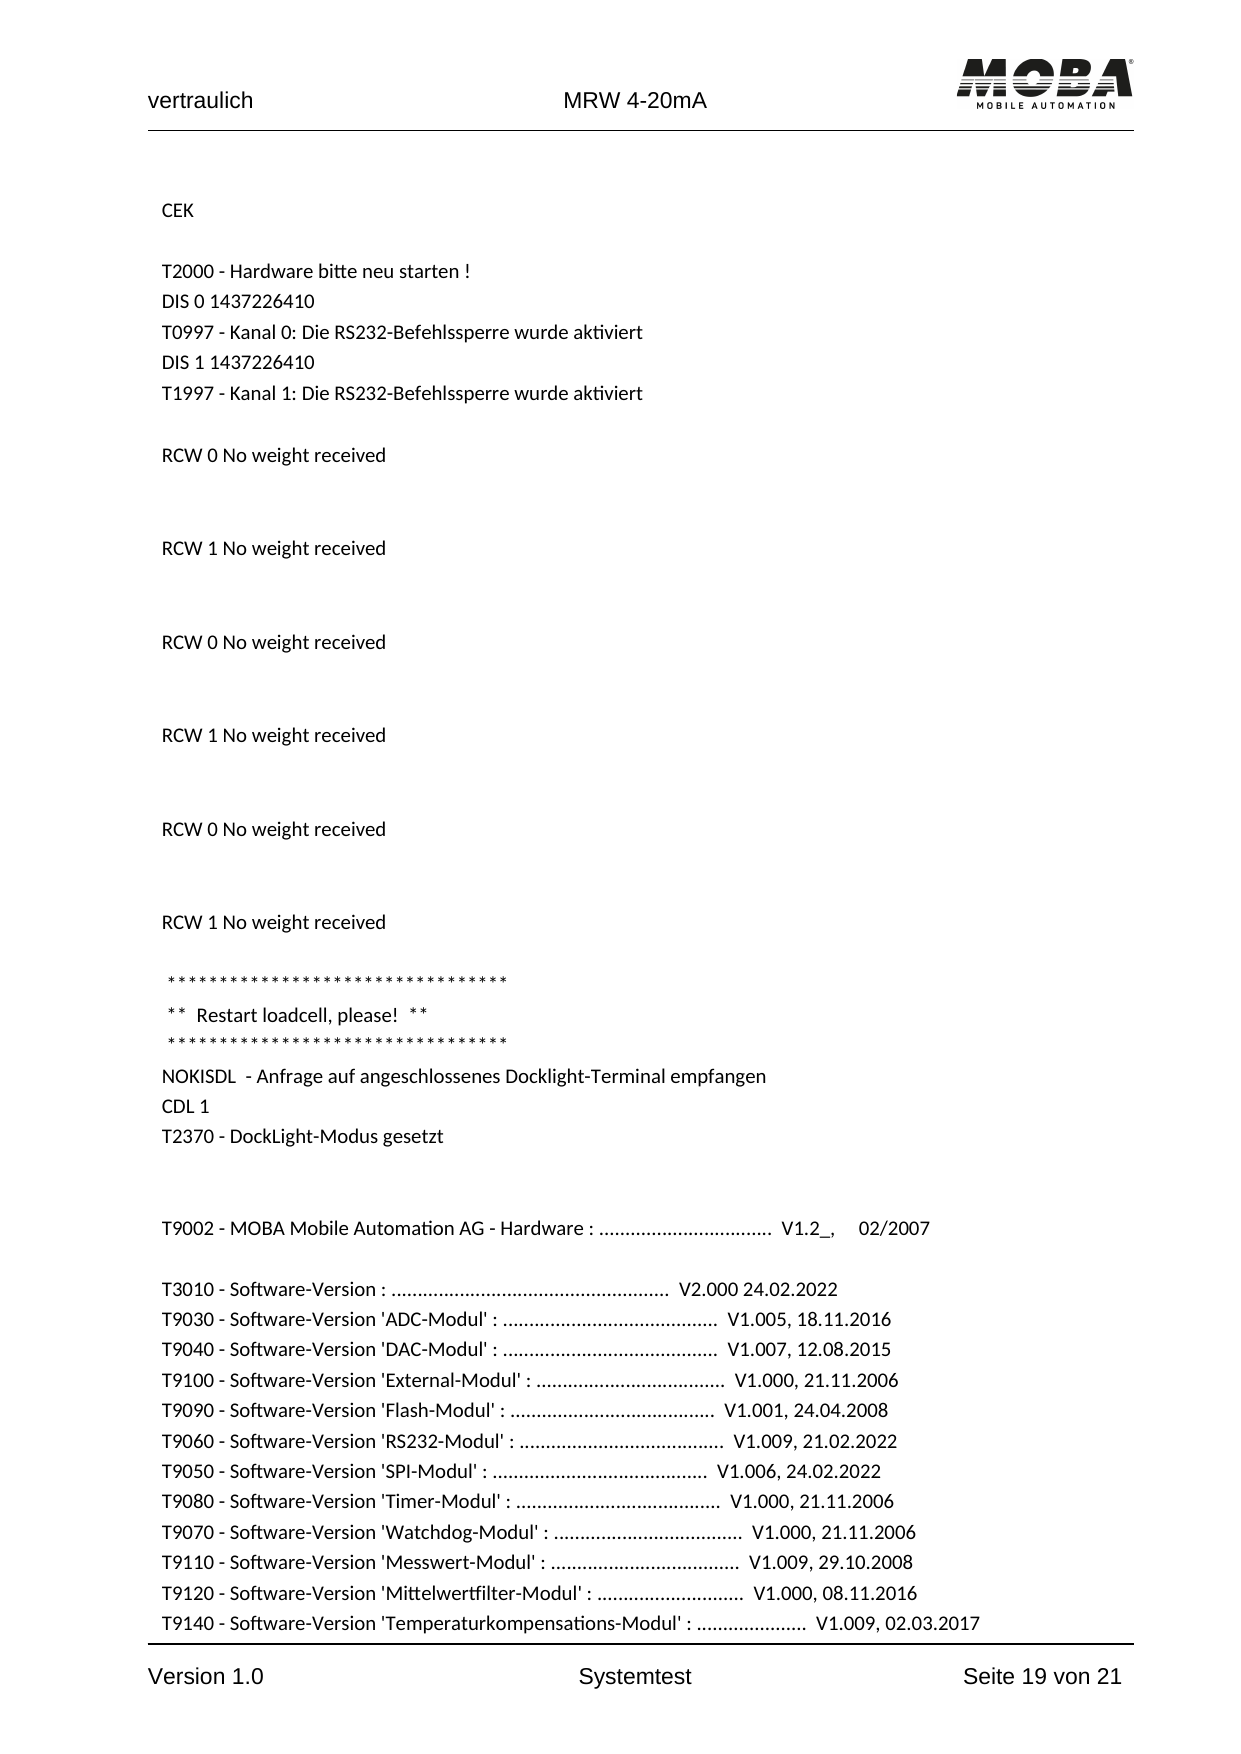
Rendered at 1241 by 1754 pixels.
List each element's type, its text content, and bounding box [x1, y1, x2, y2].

text T9060 - Software-Version 'RS232-Modul' : ....................................... V1.009, 21.02.2022 [162, 1428, 1134, 1453]
text CDL 1 [162, 1093, 1134, 1119]
text RCW 0 No weight received [162, 629, 1134, 654]
text T1997 - Kanal 1: Die RS232-Befehlssperre wurde aktiviert [162, 380, 1134, 405]
text T9080 - Software-Version 'Timer-Modul' : ....................................... V1.000, 21.11.2006 [162, 1489, 1134, 1514]
text T9100 - Software-Version 'External-Modul' : .................................... V1.000, 21.11.2006 [162, 1367, 1134, 1392]
text T9050 - Software-Version 'SPI-Modul' : ......................................... V1.006, 24.02.2022 [162, 1458, 1134, 1484]
text RCW 1 No weight received [162, 535, 1134, 561]
picture [956, 59, 1134, 109]
text T9030 - Software-Version 'ADC-Modul' : ......................................... V1.005, 18.11.2016 [162, 1306, 1134, 1332]
text T9070 - Software-Version 'Watchdog-Modul' : .................................... V1.000, 21.11.2006 [162, 1519, 1134, 1544]
text T2000 - Hardware bitte neu starten ! [162, 258, 1134, 284]
text NOKISDL - Anfrage auf angeschlossenes Docklight-Terminal empfangen [162, 1063, 1134, 1088]
text RCW 1 No weight received [162, 722, 1134, 748]
text T9002 - MOBA Mobile Automation AG - Hardware : ................................. V1.2_, 02/2007 [162, 1215, 1134, 1240]
text RCW 0 No weight received [162, 816, 1134, 841]
text CEK [162, 197, 1134, 223]
text RCW 0 No weight received [162, 442, 1134, 467]
text RCW 1 No weight received [162, 909, 1134, 935]
text T9120 - Software-Version 'Mittelwertfilter-Modul' : ............................ V1.000, 08.11.2016 [162, 1580, 1134, 1605]
text T3010 - Software-Version : ..................................................... V2.000 24.02.2022 [162, 1276, 1134, 1301]
text T0997 - Kanal 0: Die RS232-Befehlssperre wurde aktiviert [162, 319, 1134, 344]
text DIS 0 1437226410 [162, 289, 1134, 314]
text ** Restart loadcell, please! ** [162, 1002, 1134, 1027]
text T2370 - DockLight-Modus gesetzt [162, 1124, 1134, 1149]
text DIS 1 1437226410 [162, 349, 1134, 375]
text T9090 - Software-Version 'Flash-Modul' : ....................................... V1.001, 24.04.2008 [162, 1397, 1134, 1423]
text T9140 - Software-Version 'Temperaturkompensations-Modul' : ..................... V1.009, 02.03.2017 [162, 1610, 1134, 1636]
text T9110 - Software-Version 'Messwert-Modul' : .................................... V1.009, 29.10.2008 [162, 1549, 1134, 1575]
text ********************************* [162, 1032, 1134, 1058]
text ********************************* [162, 972, 1134, 997]
text T9040 - Software-Version 'DAC-Modul' : ......................................... V1.007, 12.08.2015 [162, 1337, 1134, 1362]
